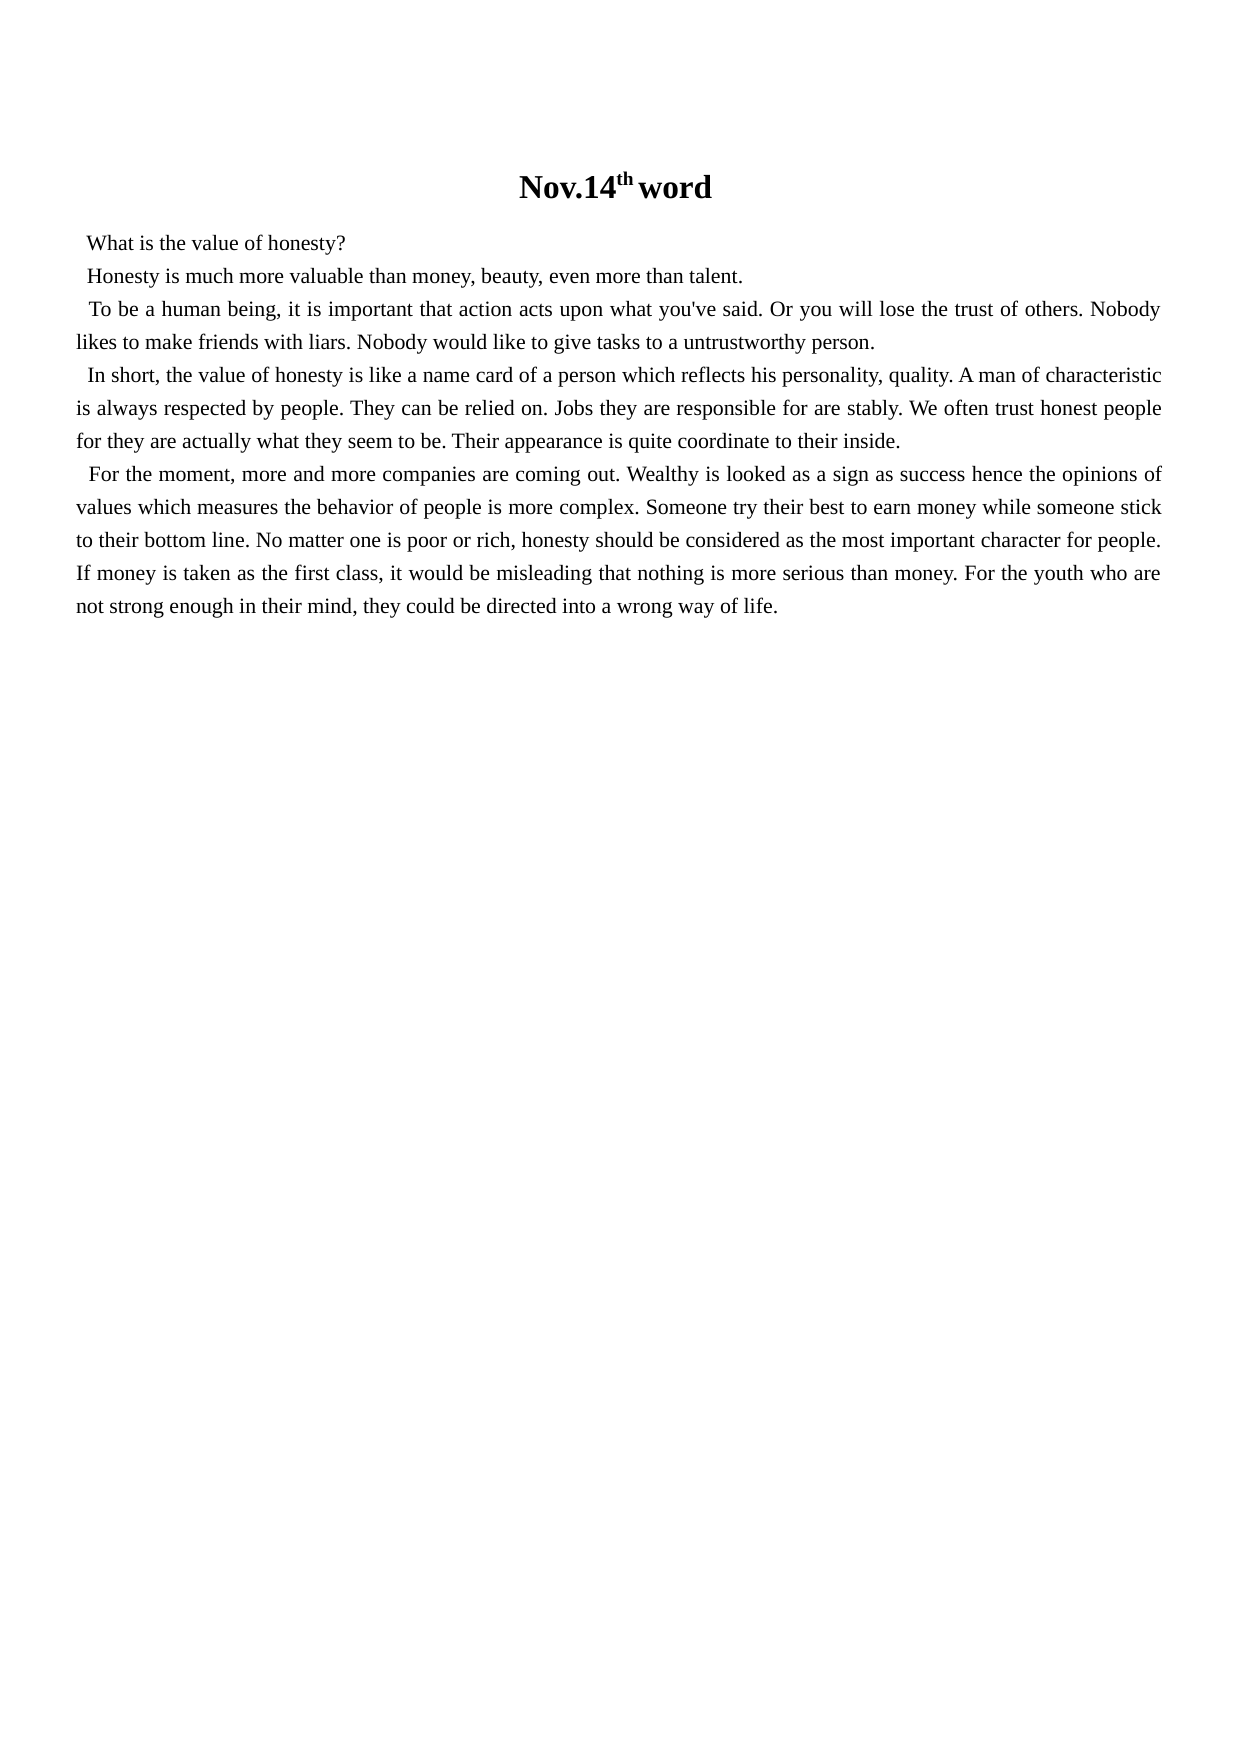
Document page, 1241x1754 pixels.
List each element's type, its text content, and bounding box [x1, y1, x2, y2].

text Honesty is much more valuable than money, beauty, even more than talent. [76, 259, 1164, 292]
text For the moment, more and more companies are coming out. Wealthy is looked as a sign as success hence the opinions of values which measures the behavior of people is more complex. Someone try their best to earn money while someone stick to their bottom line. No matter one is poor or rich, honesty should be considered as the most important character for people. If money is taken as the first class, it would be misleading that nothing is more serious than money. For the youth who are not strong enough in their mind, they could be directed into a wrong way of life. [76, 457, 1164, 622]
title Nov.14th word [76, 153, 1164, 219]
text In short, the value of honesty is like a name card of a person which reflects his personality, quality. A man of characteristic is always respected by people. They can be relied on. Jobs they are responsible for are stably. We often trust honest people for they are actually what they seem to be. Their appearance is quite coordinate to their inside. [76, 358, 1164, 457]
text To be a human being, it is important that action acts upon what you've said. Or you will lose the trust of others. Nobody likes to make friends with liars. Nobody would like to give tasks to a untrustworthy person. [76, 292, 1164, 358]
text What is the value of honesty? [76, 226, 1164, 259]
